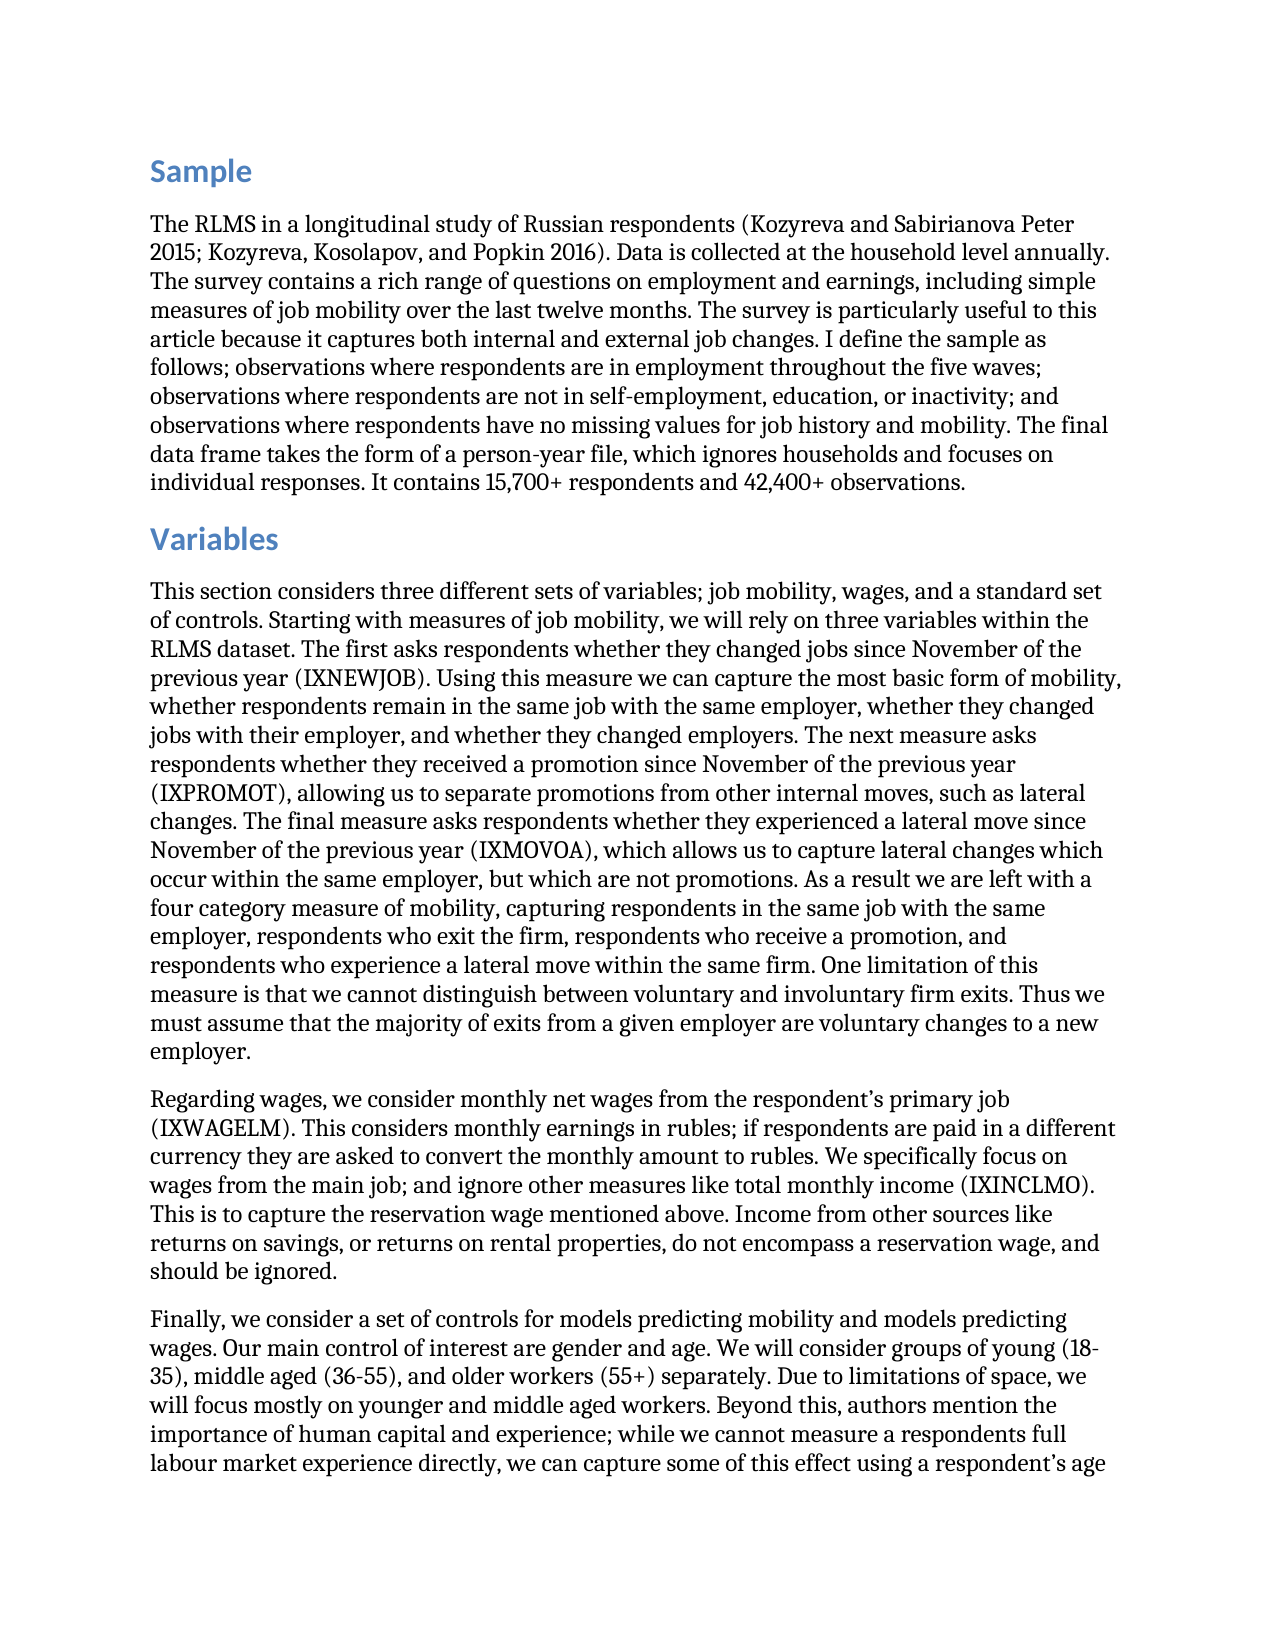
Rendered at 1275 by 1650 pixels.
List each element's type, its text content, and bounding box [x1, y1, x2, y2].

text The RLMS in a longitudinal study of Russian respondents (Kozyreva and Sabirianova Peter 2015; Kozyreva, Kosolapov, and Popkin 2016). Data is collected at the household level annually. The survey contains a rich range of questions on employment and earnings, including simple measures of job mobility over the last twelve months. The survey is particularly useful to this article because it captures both internal and external job changes. I define the sample as follows; observations where respondents are in employment throughout the five waves; observations where respondents are not in self-employment, education, or inactivity; and observations where respondents have no missing values for job history and mobility. The final data frame takes the form of a person-year file, which ignores households and focuses on individual responses. It contains 15,700+ respondents and 42,400+ observations. [150, 209, 1125, 497]
subtitle Variables [150, 518, 1125, 558]
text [150, 1305, 1125, 1477]
subtitle Sample [150, 150, 1125, 191]
text This section considers three different sets of variables; job mobility, wages, and a standard set of controls. Starting with measures of job mobility, we will rely on three variables within the RLMS dataset. The first asks respondents whether they changed jobs since November of the previous year (IXNEWJOB). Using this measure we can capture the most basic form of mobility, whether respondents remain in the same job with the same employer, whether they changed jobs with their employer, and whether they changed employers. The next measure asks respondents whether they received a promotion since November of the previous year (IXPROMOT), allowing us to separate promotions from other internal moves, such as lateral changes. The final measure asks respondents whether they experienced a lateral move since November of the previous year (IXMOVOA), which allows us to capture lateral changes which occur within the same employer, but which are not promotions. As a result we are left with a four category measure of mobility, capturing respondents in the same job with the same employer, respondents who exit the firm, respondents who receive a promotion, and respondents who experience a lateral move within the same firm. One limitation of this measure is that we cannot distinguish between voluntary and involuntary firm exits. Thus we must assume that the majority of exits from a given employer are voluntary changes to a new employer. [150, 577, 1125, 1066]
text Regarding wages, we consider monthly net wages from the respondent’s primary job (IXWAGELM). This considers monthly earnings in rubles; if respondents are paid in a different currency they are asked to convert the monthly amount to rubles. We specifically focus on wages from the main job; and ignore other measures like total monthly income (IXINCLMO). This is to capture the reservation wage mentioned above. Income from other sources like returns on savings, or returns on rental properties, do not encompass a reservation wage, and should be ignored. [150, 1085, 1125, 1286]
